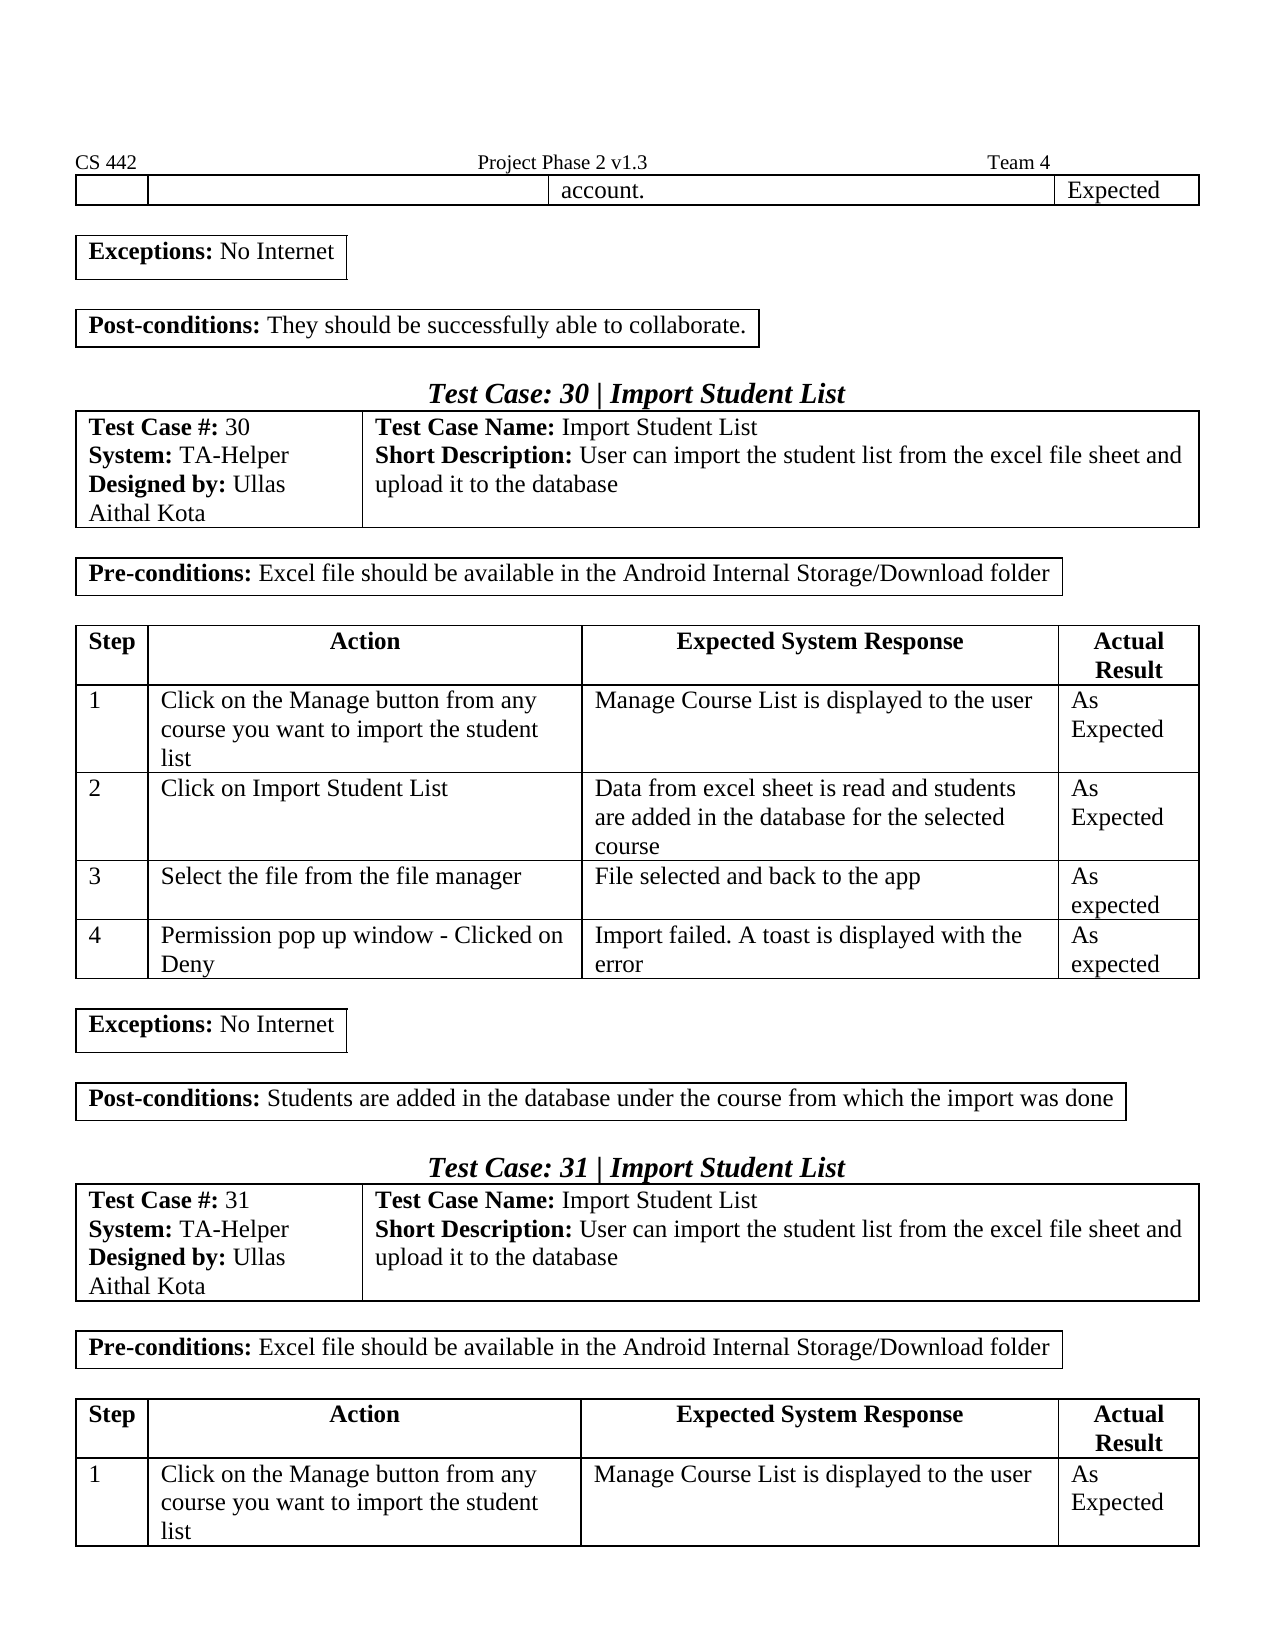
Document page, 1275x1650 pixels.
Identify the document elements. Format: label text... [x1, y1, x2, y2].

table_cell 3 [77, 861, 147, 918]
table_header Test Case #: 31 System: TA-Helper Designed by: Ullas Aithal Kota [77, 1185, 362, 1300]
table_header Action [149, 1400, 580, 1457]
table_cell Import failed. A toast is displayed with the error [583, 920, 1058, 978]
table_header Actual Result [1059, 1400, 1198, 1457]
table_cell Click on the Manage button from any course you want to import the student list [149, 1459, 580, 1545]
table_header Action [149, 626, 581, 684]
table_header Pre-conditions: Excel file should be available in the Android Internal Storage/Download folder [77, 559, 1062, 594]
table_header Post-conditions: They should be successfully able to collaborate. [77, 310, 758, 346]
table_cell As Expected [1055, 176, 1198, 204]
table_header Exceptions: No Internet [77, 1010, 346, 1052]
table_header Exceptions: No Internet [77, 236, 346, 278]
table_cell As expected [1059, 861, 1198, 918]
table_cell 4 [77, 176, 147, 204]
table_header Step [77, 626, 147, 684]
table_cell As Expected [1059, 773, 1198, 859]
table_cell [549, 176, 1054, 204]
table_cell Click on Import Student List [149, 773, 581, 859]
table_cell As Expected [1059, 1459, 1198, 1545]
table_cell File selected and back to the app [583, 861, 1058, 918]
table_header Expected System Response [582, 1400, 1058, 1457]
table_cell Manage Course List is displayed to the user [583, 686, 1058, 772]
table_cell As expected [1059, 920, 1198, 978]
table_cell Data from excel sheet is read and students are added in the database for the selected course [583, 773, 1058, 859]
text Test Case: 31 | Import Student List [75, 1150, 1200, 1183]
table_cell As Expected [1059, 686, 1198, 772]
table_header Actual Result [1059, 626, 1198, 684]
table_cell Permission pop up window - Clicked on Deny [149, 920, 581, 978]
table_header Test Case Name: Import Student List Short Description: User can import the student list from the excel file sheet and upload it to the database [363, 412, 1198, 527]
table_cell 1 [77, 686, 147, 772]
table_header Post-conditions: Students are added in the database under the course from which the import was done [77, 1084, 1125, 1119]
table_header Step [77, 1400, 147, 1457]
table_cell 1 [77, 1459, 147, 1545]
table_cell Manage Course List is displayed to the user [582, 1459, 1058, 1545]
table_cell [149, 176, 548, 204]
table_cell 2 [77, 773, 147, 859]
table_cell 4 [77, 920, 147, 978]
text Test Case: 30 | Import Student List [75, 377, 1200, 410]
table_cell Click on the Manage button from any course you want to import the student list [149, 686, 581, 772]
table_cell Select the file from the file manager [149, 861, 581, 918]
table_header Test Case Name: Import Student List Short Description: User can import the student list from the excel file sheet and upload it to the database [363, 1185, 1198, 1300]
table_header Test Case #: 30 System: TA-Helper Designed by: Ullas Aithal Kota [77, 412, 362, 527]
table_header Expected System Response [583, 626, 1058, 684]
table_header Pre-conditions: Excel file should be available in the Android Internal Storage/Download folder [77, 1332, 1062, 1368]
